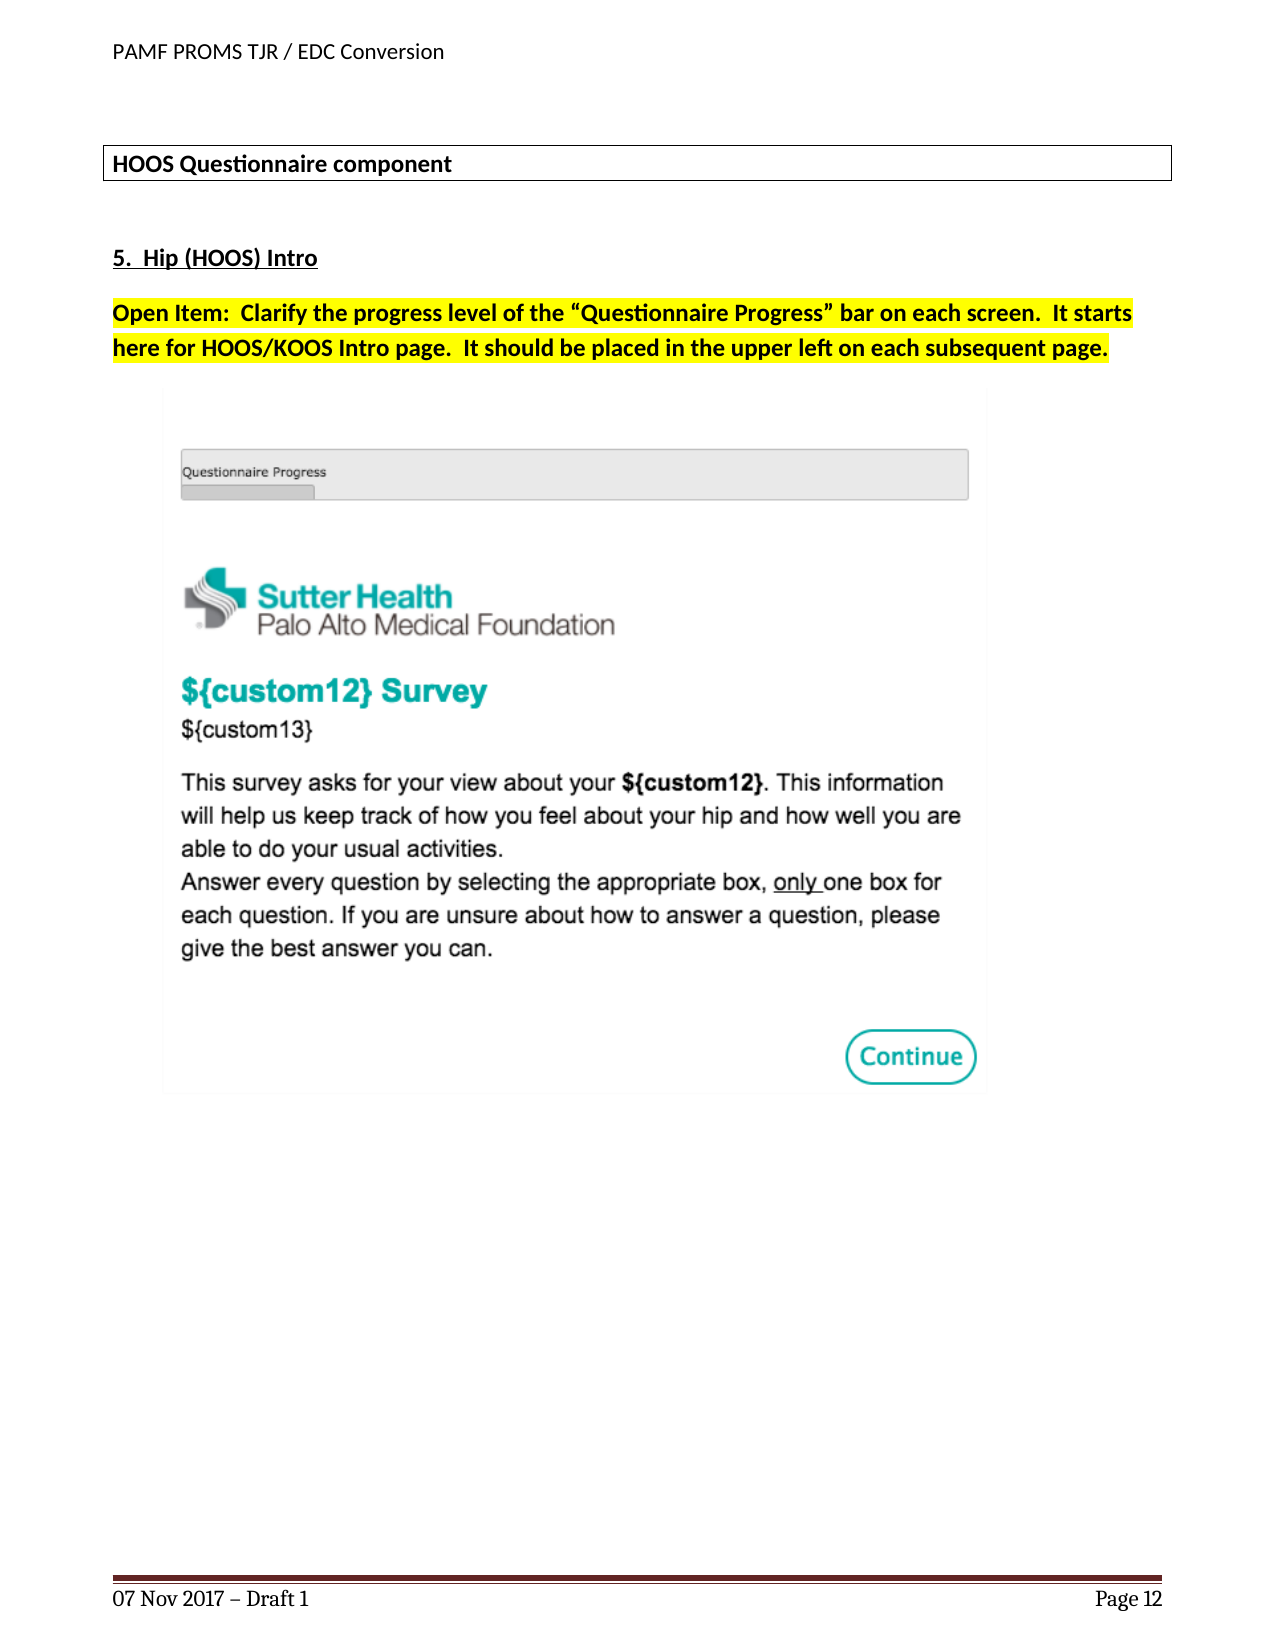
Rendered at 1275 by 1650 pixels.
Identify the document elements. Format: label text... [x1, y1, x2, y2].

text Open Item: Clarify the progress level of the “Questionnaire Progress” bar on each screen. It starts here for HOOS/KOOS Intro page. It should be placed in the upper left on each subsequent page. [112, 298, 1162, 363]
text 5. Hip (HOOS) Intro [112, 242, 1162, 272]
text HOOS Questionnaire component [104, 146, 1171, 180]
picture [112, 388, 1053, 1187]
